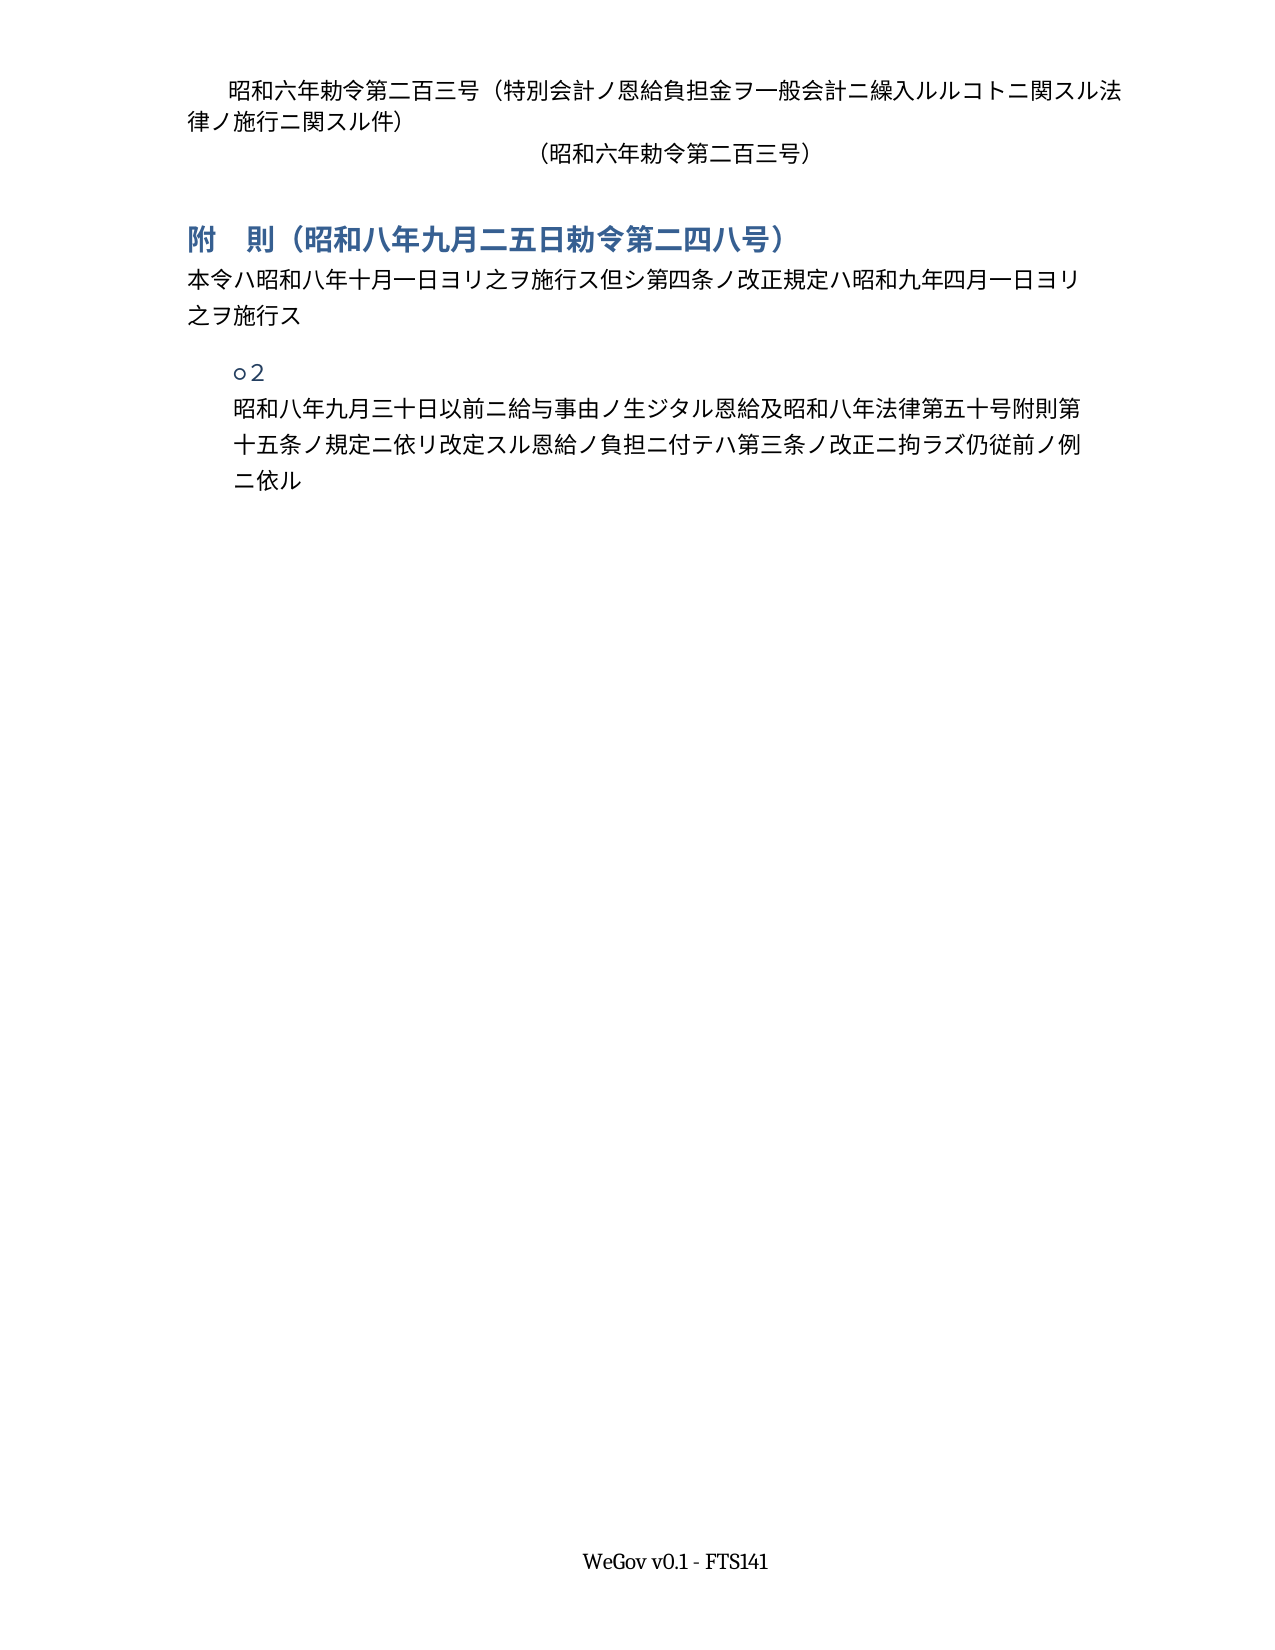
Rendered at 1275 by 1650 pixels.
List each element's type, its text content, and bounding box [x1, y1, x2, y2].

subtitle ○２ [233, 357, 1087, 388]
text 本令ハ昭和八年十月一日ヨリ之ヲ施行ス但シ第四条ノ改正規定ハ昭和九年四月一日ヨリ之ヲ施行ス [187, 264, 1087, 332]
text 昭和八年九月三十日以前ニ給与事由ノ生ジタル恩給及昭和八年法律第五十号附則第十五条ノ規定ニ依リ改定スル恩給ノ負担ニ付テハ第三条ノ改正ニ拘ラズ仍従前ノ例ニ依ル [233, 393, 1087, 496]
subtitle 附 則（昭和八年九月二五日勅令第二四八号） [187, 219, 1087, 258]
